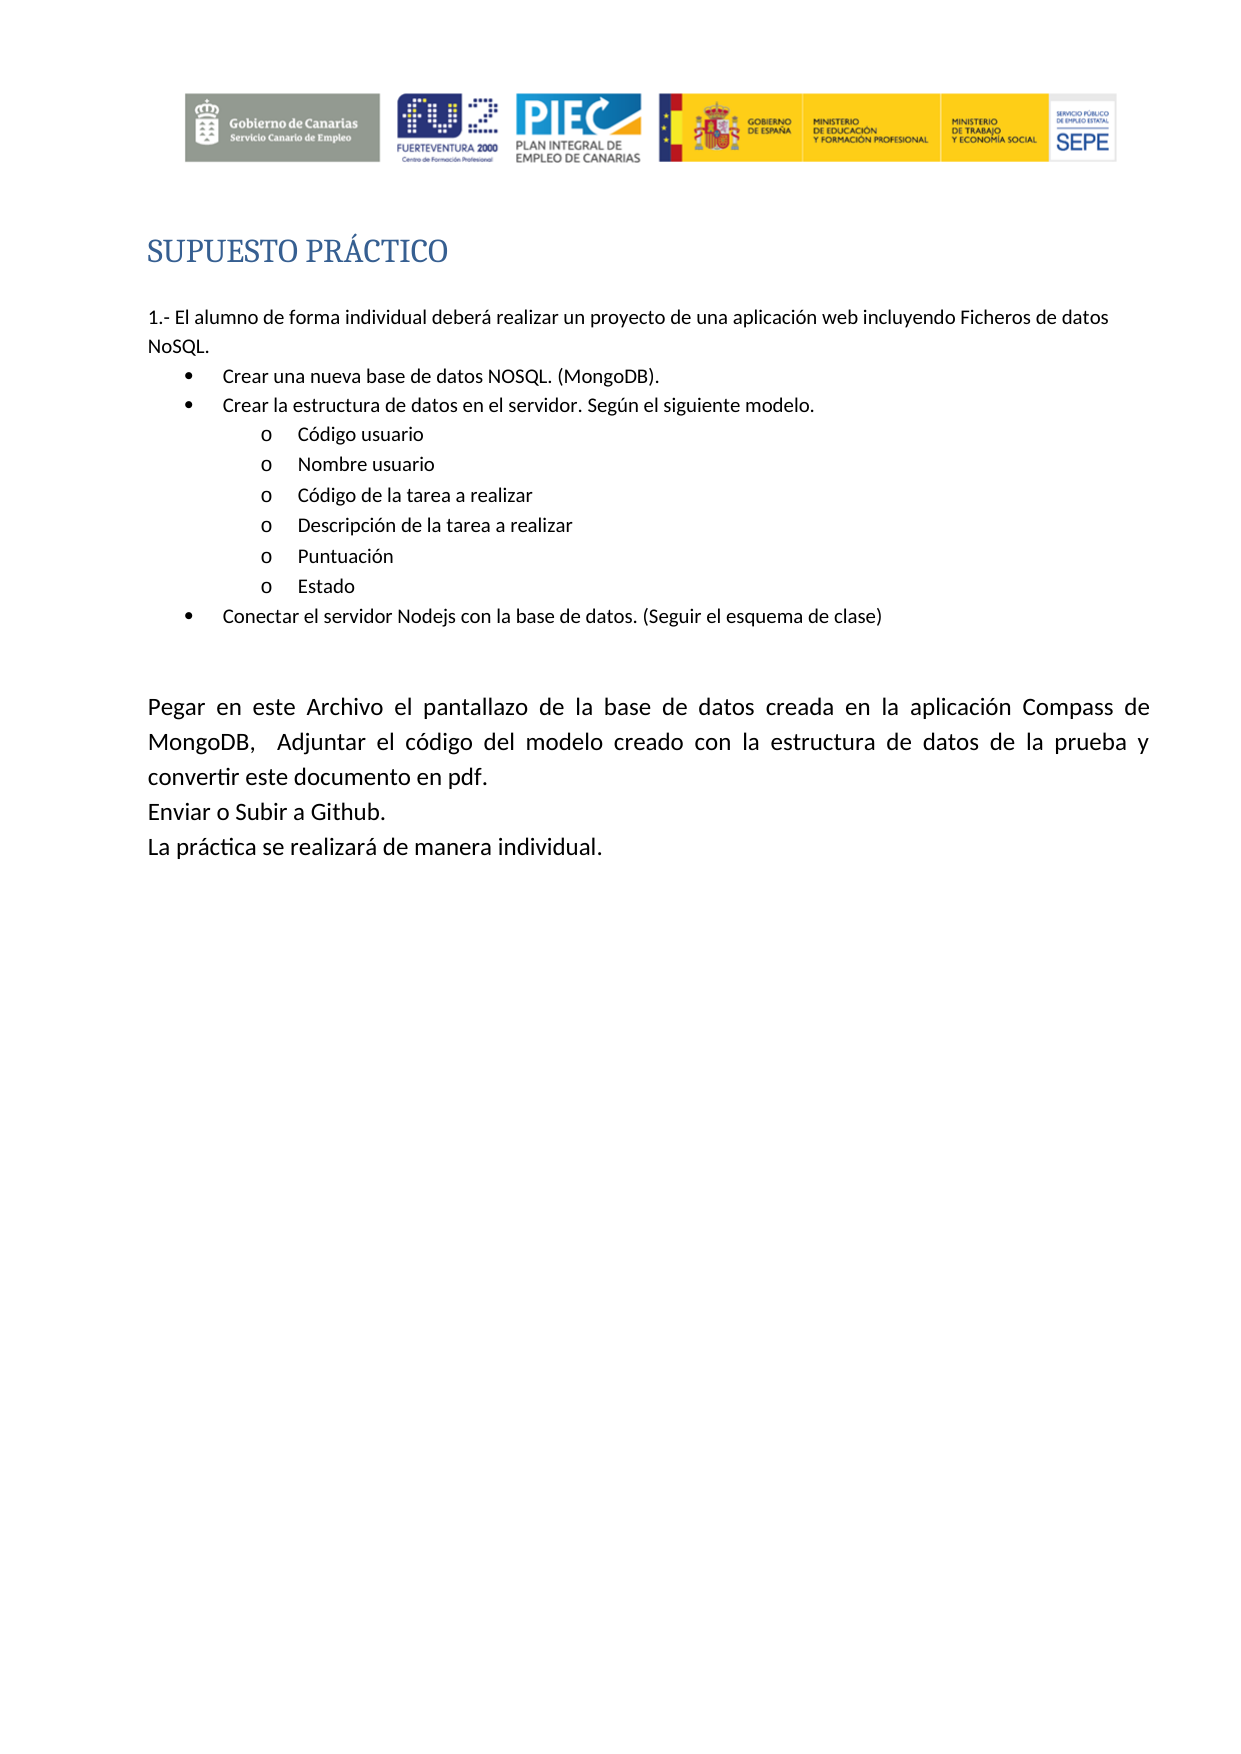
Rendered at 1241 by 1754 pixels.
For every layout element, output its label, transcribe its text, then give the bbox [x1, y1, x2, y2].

list Código de la tarea a realizar [260, 482, 1152, 508]
list Descripción de la tarea a realizar [260, 512, 1152, 539]
list Crear la estructura de datos en el servidor. Según el siguiente modelo. [185, 392, 1152, 417]
subtitle SUPUESTO PRÁCTICO [148, 232, 1152, 271]
text 1.- El alumno de forma individual deberá realizar un proyecto de una aplicación web incluyendo Ficheros de datos NoSQL. [148, 304, 1152, 359]
list Crear una nueva base de datos NOSQL. (MongoDB). [185, 363, 1152, 388]
text Enviar o Subir a Github. [148, 796, 1152, 827]
list Puntuación [260, 543, 1152, 569]
list Código usuario [260, 421, 1152, 448]
list Conectar el servidor Nodejs con la base de datos. (Seguir el esquema de clase) [185, 604, 1152, 629]
list Nombre usuario [260, 452, 1152, 478]
text Pegar en este Archivo el pantallazo de la base de datos creada en la aplicación Compass de MongoDB, Adjuntar el código del modelo creado con la estructura de datos de la prueba y convertir este documento en pdf. [148, 691, 1152, 792]
list Estado [260, 573, 1152, 600]
picture [162, 73, 1137, 183]
text La práctica se realizará de manera individual. [148, 831, 1152, 862]
